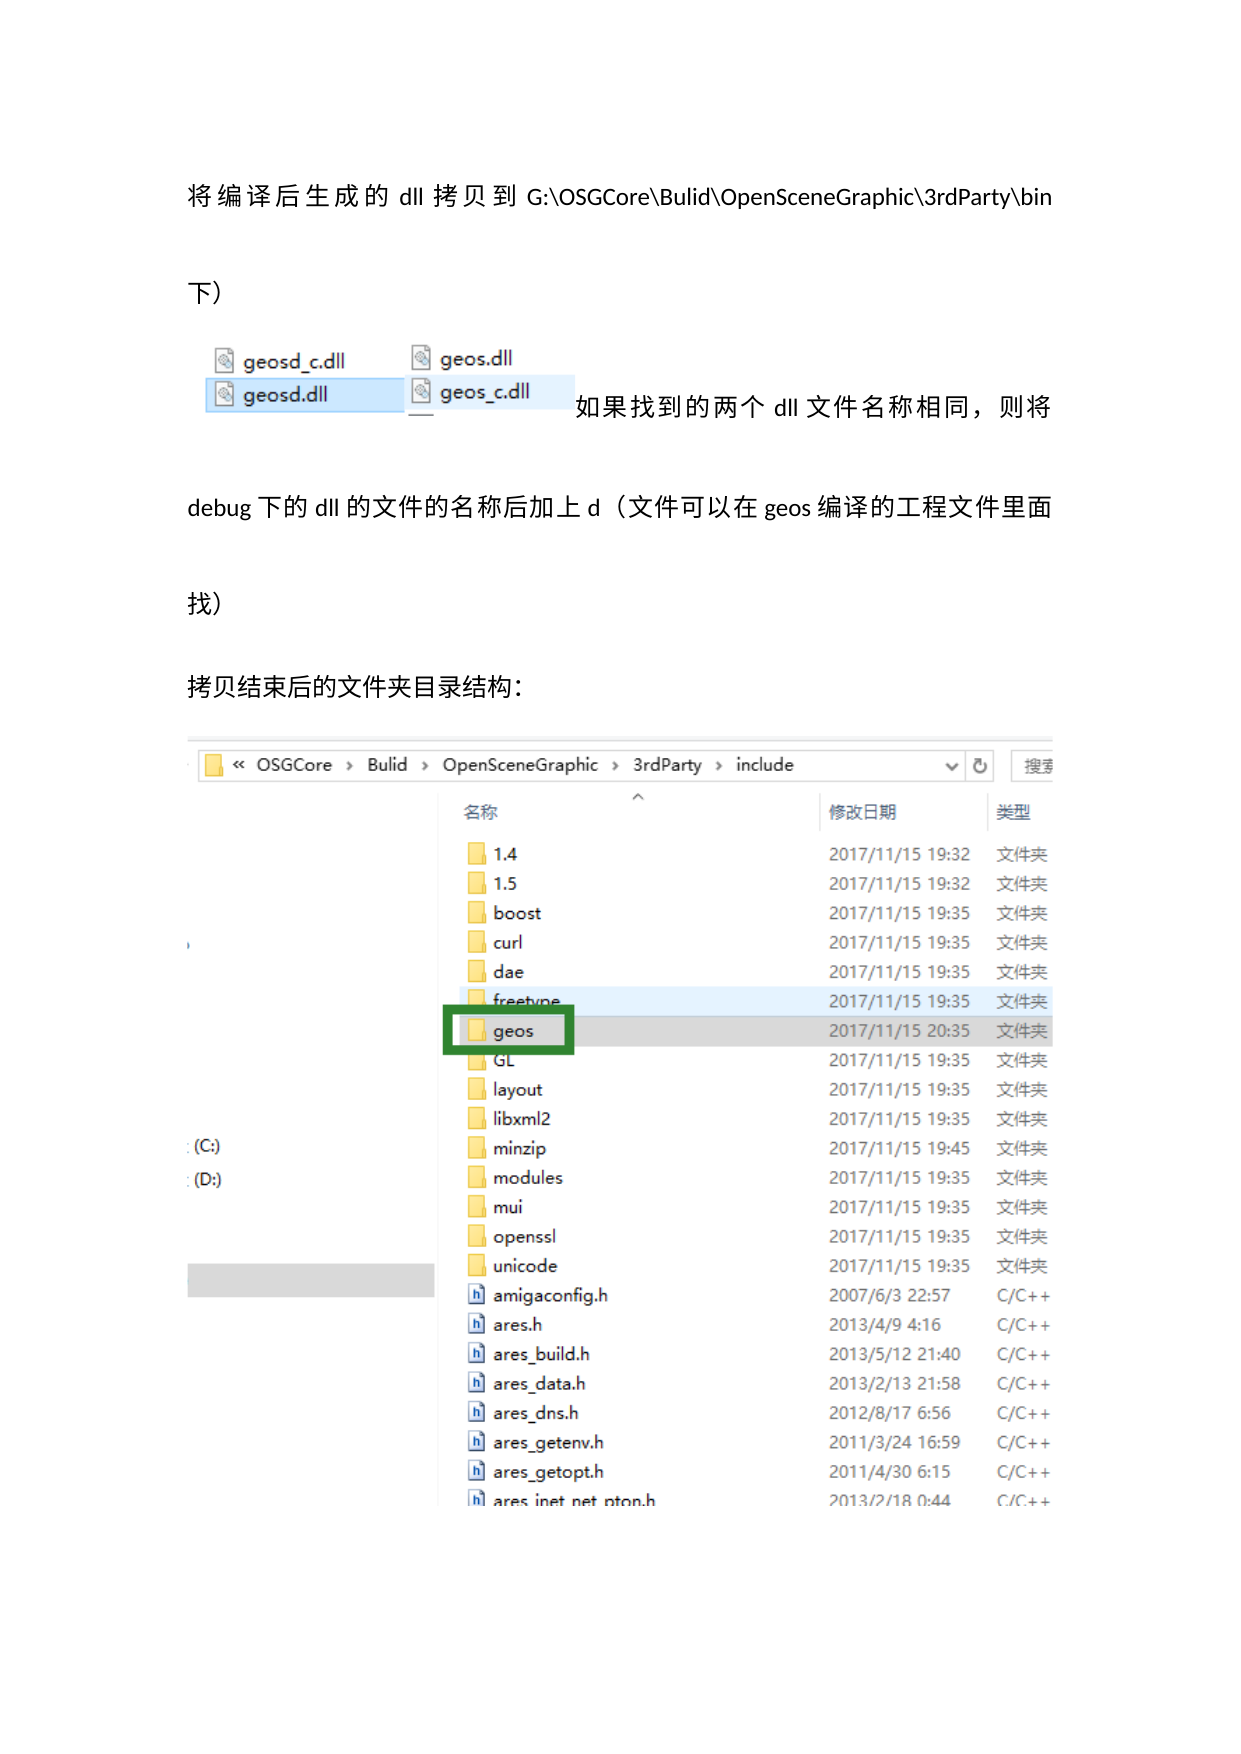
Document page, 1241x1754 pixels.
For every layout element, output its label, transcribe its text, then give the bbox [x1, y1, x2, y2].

picture [187, 736, 1053, 1506]
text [187, 162, 1053, 324]
text 拷贝结束后的文件夹目录结构： [187, 653, 1053, 718]
text 如果找到的两个dll文件名称相同，则将debug下的dll的文件的名称后加上d（文件可以在geos编译的工程文件里面找） [187, 343, 1053, 635]
picture [187, 342, 575, 416]
